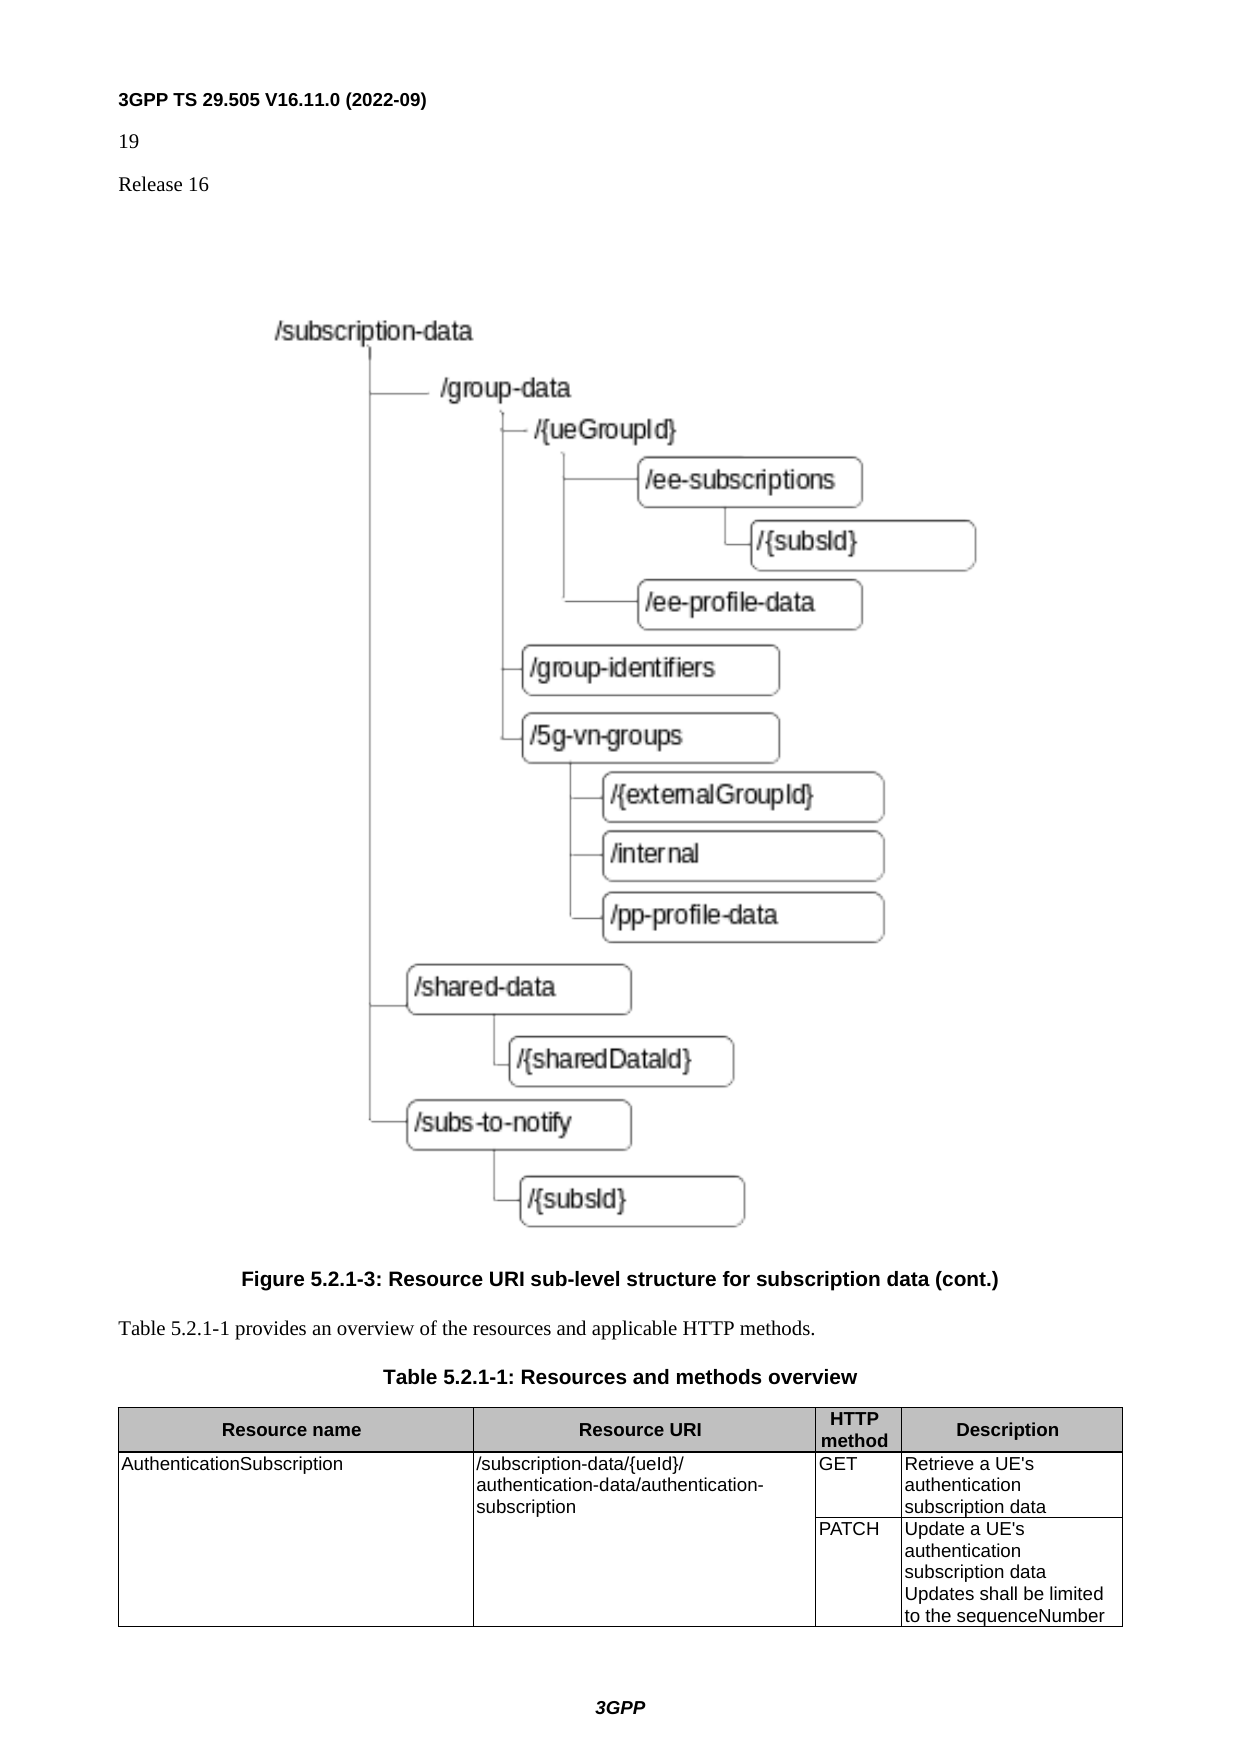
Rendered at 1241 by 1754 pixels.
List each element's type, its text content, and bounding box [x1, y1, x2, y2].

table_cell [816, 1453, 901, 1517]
text Table 5.2.1-1: Resources and methods overview [118, 1364, 1122, 1388]
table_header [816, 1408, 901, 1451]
text Figure 5.2.1-3: Resource URI sub-level structure for subscription data (cont.) [118, 1266, 1122, 1290]
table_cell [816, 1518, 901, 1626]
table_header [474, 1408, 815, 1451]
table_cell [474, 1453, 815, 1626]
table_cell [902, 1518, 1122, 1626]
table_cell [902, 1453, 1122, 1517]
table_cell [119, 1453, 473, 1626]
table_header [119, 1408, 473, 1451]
text Table 5.2.1-1 provides an overview of the resources and applicable HTTP methods. [118, 1315, 1122, 1339]
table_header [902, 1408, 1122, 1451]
